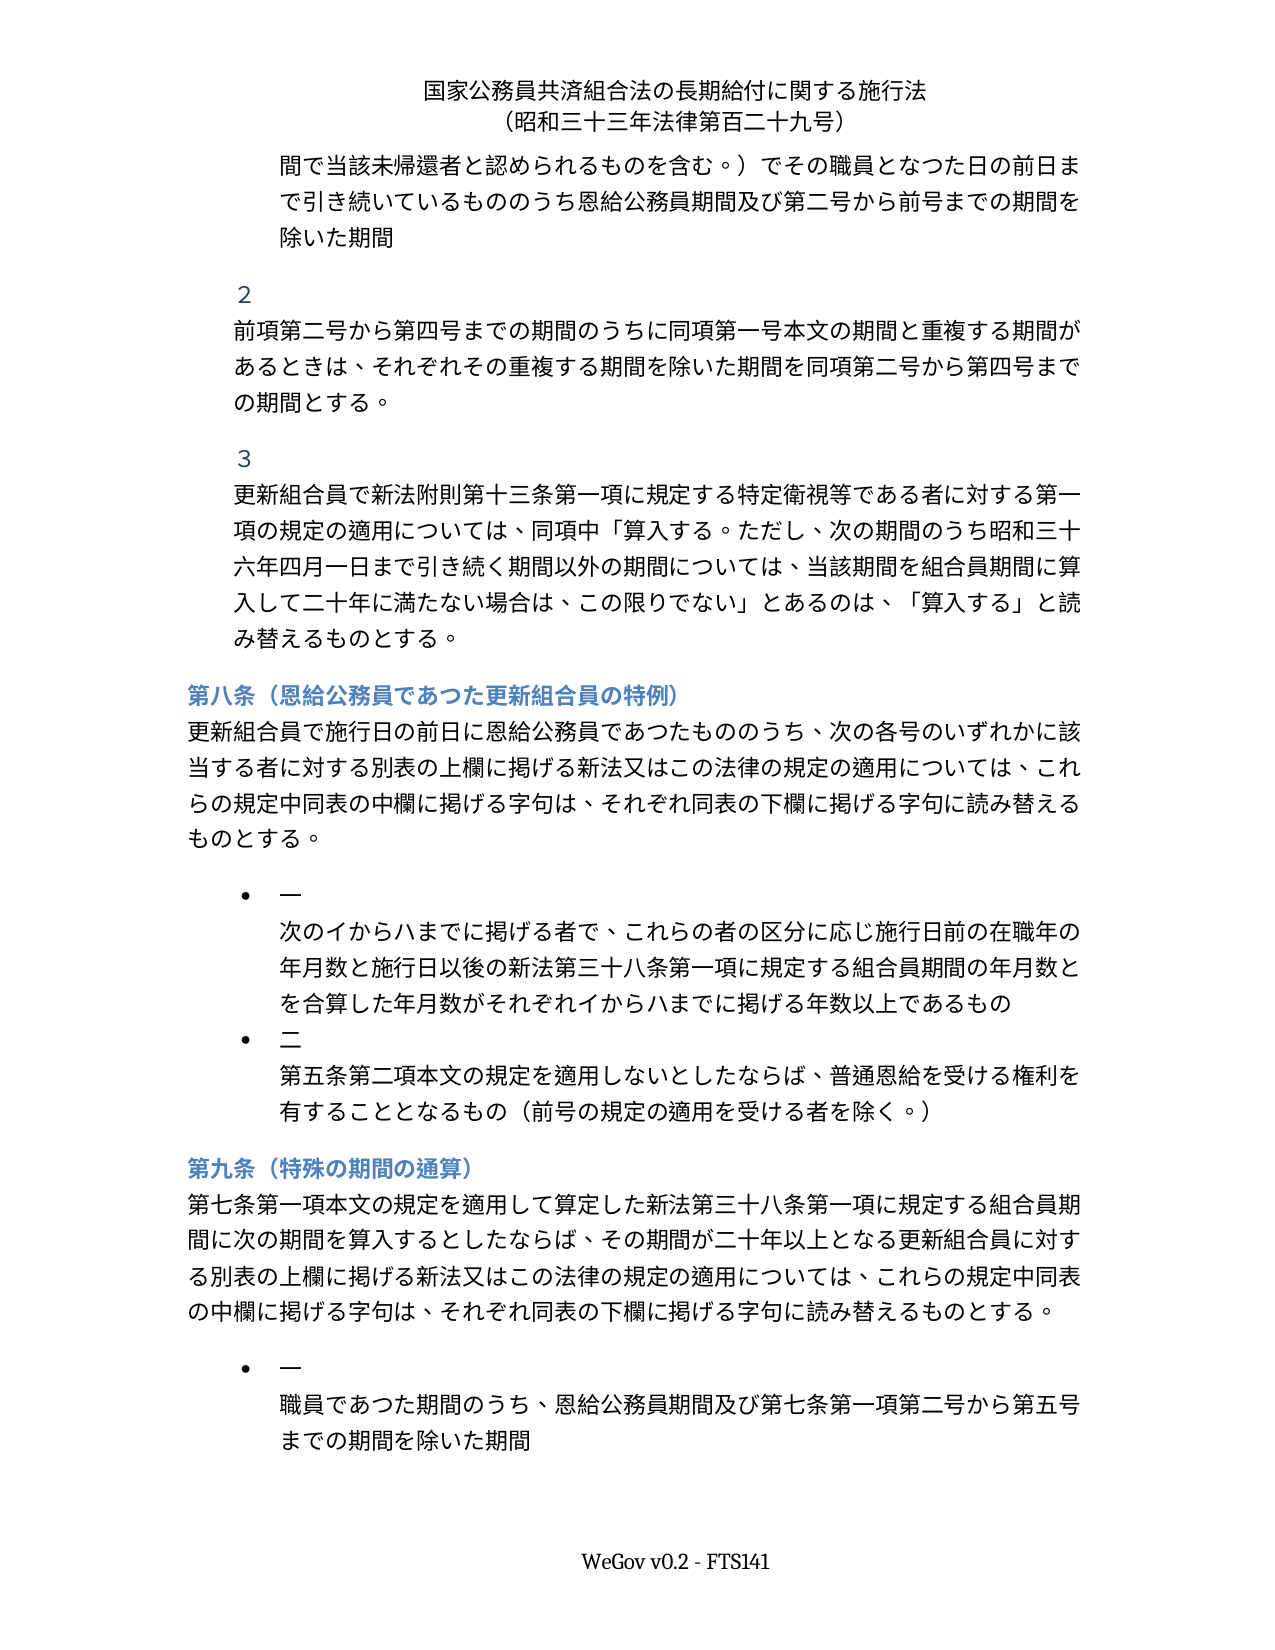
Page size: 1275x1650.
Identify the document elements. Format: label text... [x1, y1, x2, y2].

list 一 職員であつた期間のうち、恩給公務員期間及び第七条第一項第二号から第五号までの期間を除いた期間 [242, 1353, 1087, 1456]
subtitle 第八条（恩給公務員であつた更新組合員の特例） [187, 680, 1087, 711]
subtitle ３ [233, 443, 1087, 474]
subtitle ２ [233, 279, 1087, 310]
text 更新組合員で施行日の前日に恩給公務員であつたもののうち、次の各号のいずれかに該当する者に対する別表の上欄に掲げる新法又はこの法律の規定の適用については、これらの規定中同表の中欄に掲げる字句は、それぞれ同表の下欄に掲げる字句に読み替えるものとする。 [187, 716, 1087, 855]
subtitle 第九条（特殊の期間の通算） [187, 1153, 1087, 1184]
list 一 次のイからハまでに掲げる者で、これらの者の区分に応じ施行日前の在職年の年月数と施行日以後の新法第三十八条第一項に規定する組合員期間の年月数とを合算した年月数がそれぞれイからハまでに掲げる年数以上であるもの [242, 880, 1087, 1019]
text 前項第二号から第四号までの期間のうちに同項第一号本文の期間と重複する期間があるときは、それぞれその重複する期間を除いた期間を同項第二号から第四号までの期間とする。 [233, 314, 1087, 418]
list 二 第五条第二項本文の規定を適用しないとしたならば、普通恩給を受ける権利を有することとなるもの（前号の規定の適用を受ける者を除く。） [242, 1024, 1087, 1127]
text 第七条第一項本文の規定を適用して算定した新法第三十八条第一項に規定する組合員期間に次の期間を算入するとしたならば、その期間が二十年以上となる更新組合員に対する別表の上欄に掲げる新法又はこの法律の規定の適用については、これらの規定中同表の中欄に掲げる字句は、それぞれ同表の下欄に掲げる字句に読み替えるものとする。 [187, 1188, 1087, 1328]
text 更新組合員で新法附則第十三条第一項に規定する特定衛視等である者に対する第一項の規定の適用については、同項中「算入する。ただし、次の期間のうち昭和三十六年四月一日まで引き続く期間以外の期間については、当該期間を組合員期間に算入して二十年に満たない場合は、この限りでない」とあるのは、「算入する」と読み替えるものとする。 [233, 479, 1087, 654]
